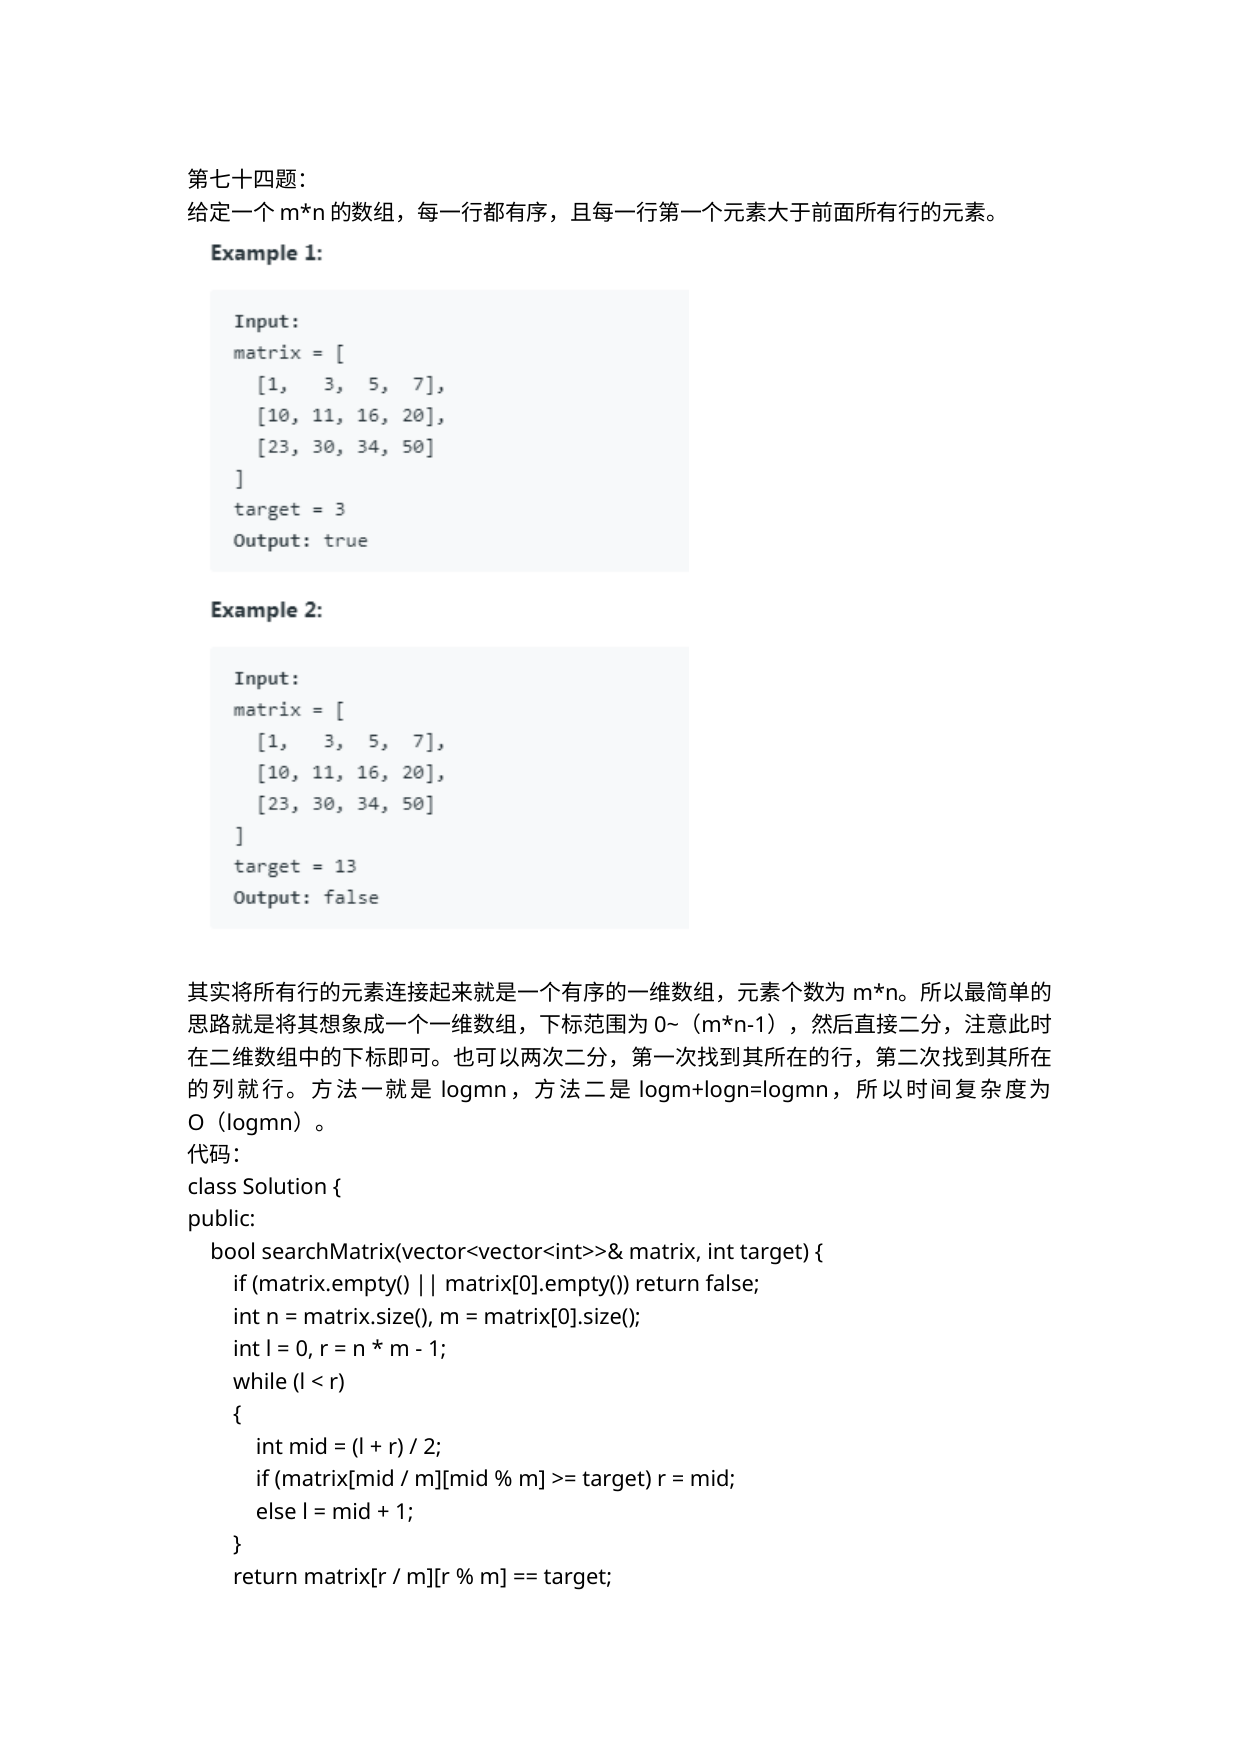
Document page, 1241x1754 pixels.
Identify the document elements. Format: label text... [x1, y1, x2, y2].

picture [187, 227, 689, 951]
text else l = mid + 1; [187, 1494, 1053, 1527]
text class Solution { [187, 1169, 1053, 1202]
text return matrix[r / m][r % m] == target; [187, 1559, 1053, 1592]
text } [187, 1527, 1053, 1559]
text 第七十四题： [187, 162, 1053, 194]
text { [187, 1397, 1053, 1429]
text if (matrix[mid / m][mid % m] >= target) r = mid; [187, 1462, 1053, 1494]
text bool searchMatrix(vector<vector<int>>& matrix, int target) { [187, 1234, 1053, 1267]
text 代码： [187, 1137, 1053, 1169]
text if (matrix.empty() || matrix[0].empty()) return false; [187, 1267, 1053, 1299]
text 其实将所有行的元素连接起来就是一个有序的一维数组，元素个数为m*n。所以最简单的思路就是将其想象成一个一维数组，下标范围为0~（m*n-1），然后直接二分，注意此时在二维数组中的下标即可。也可以两次二分，第一次找到其所在的行，第二次找到其所在的列就行。方法一就是logmn，方法二是logm+logn=logmn，所以时间复杂度为O（logmn）。 [187, 974, 1053, 1137]
text public: [187, 1202, 1053, 1234]
text int mid = (l + r) / 2; [187, 1429, 1053, 1462]
text while (l < r) [187, 1364, 1053, 1397]
text int n = matrix.size(), m = matrix[0].size(); [187, 1299, 1053, 1332]
text 给定一个m*n的数组，每一行都有序，且每一行第一个元素大于前面所有行的元素。 [187, 194, 1053, 227]
text int l = 0, r = n * m - 1; [187, 1332, 1053, 1364]
